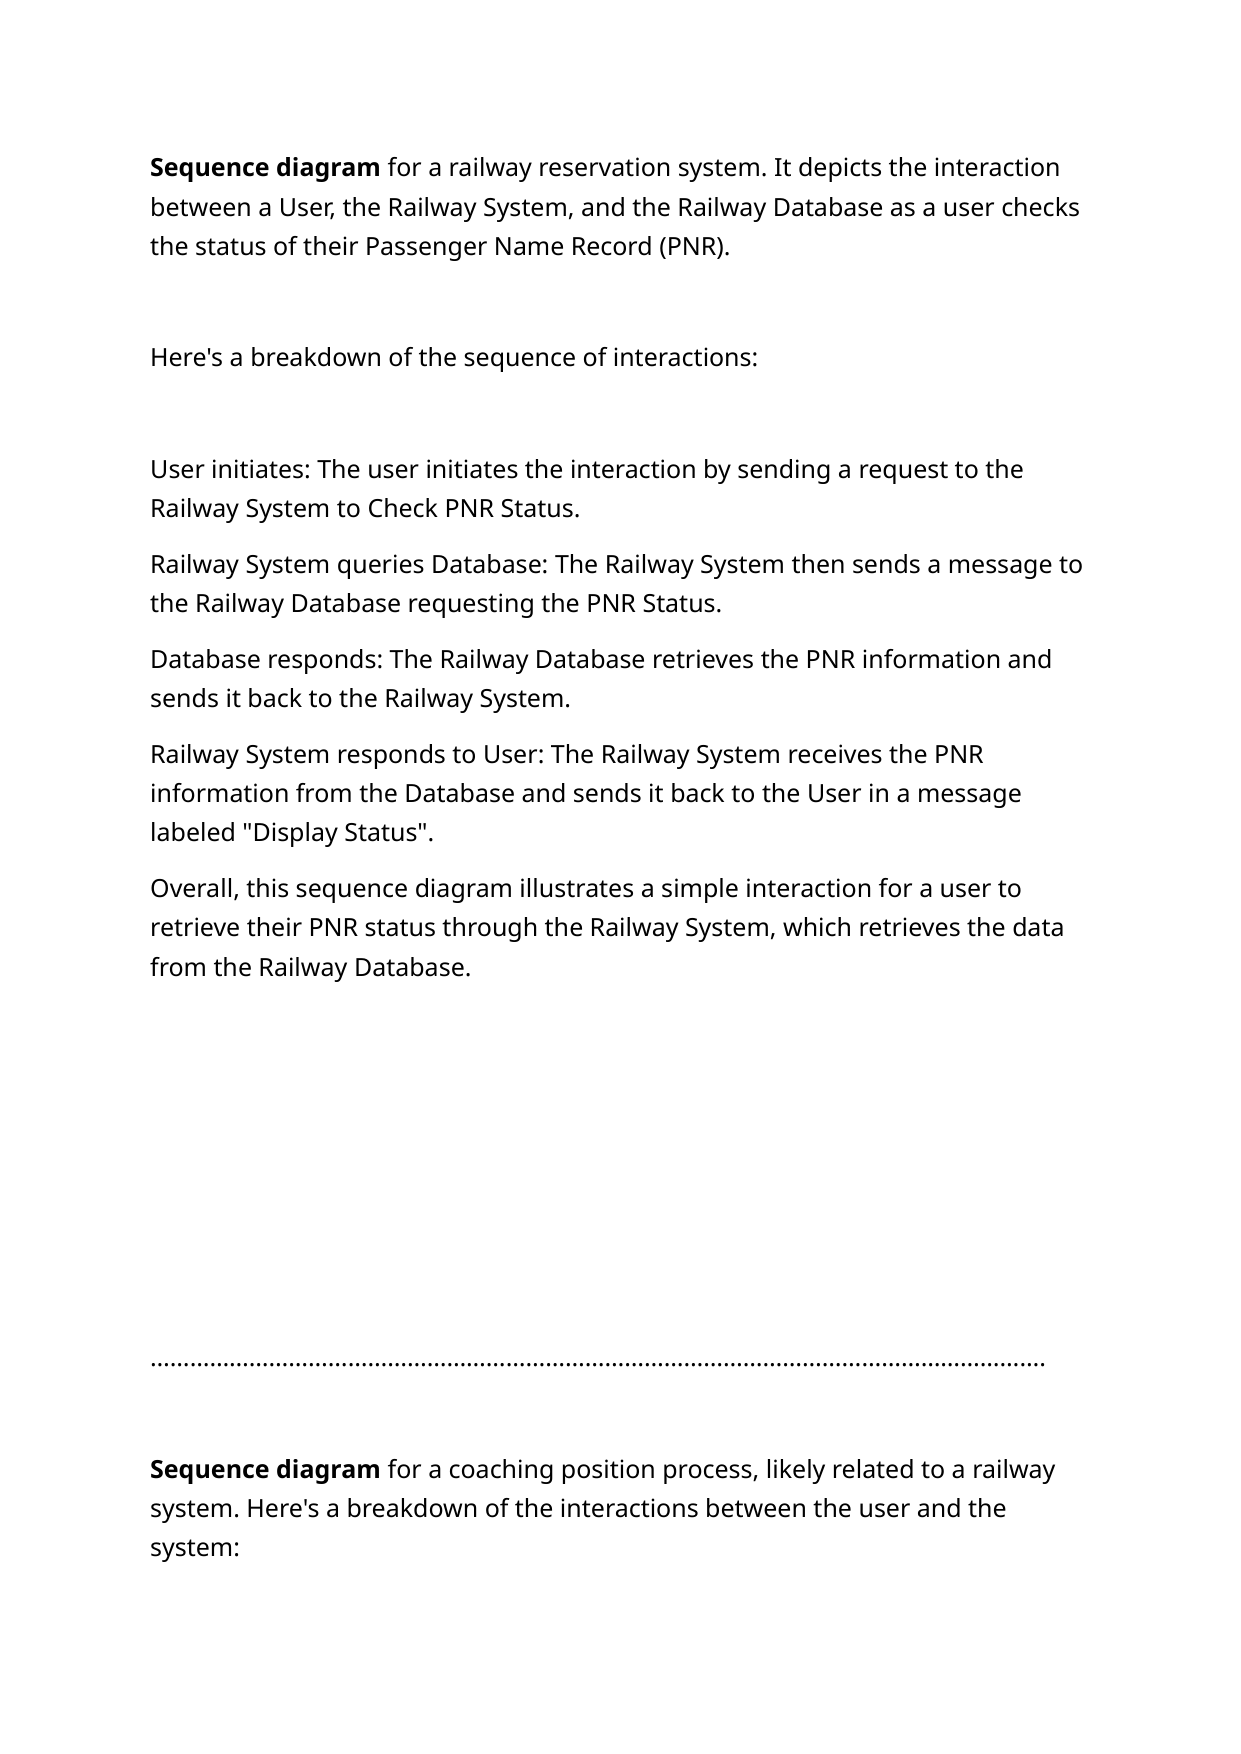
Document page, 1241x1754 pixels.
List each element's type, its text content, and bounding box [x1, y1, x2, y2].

text ………………………………………………………………………………………………………………………. [150, 1340, 1090, 1374]
text Sequence diagram for a railway reservation system. It depicts the interaction between a User, the Railway System, and the Railway Database as a user checks the status of their Passenger Name Record (PNR). [150, 150, 1090, 262]
text Railway System queries Database: The Railway System then sends a message to the Railway Database requesting the PNR Status. [150, 547, 1090, 620]
text Railway System responds to User: The Railway System receives the PNR information from the Database and sends it back to the User in a message labeled "Display Status". [150, 737, 1090, 849]
text User initiates: The user initiates the interaction by sending a request to the Railway System to Check PNR Status. [150, 452, 1090, 525]
text Here's a breakdown of the sequence of interactions: [150, 340, 1090, 374]
text Overall, this sequence diagram illustrates a simple interaction for a user to retrieve their PNR status through the Railway System, which retrieves the data from the Railway Database. [150, 871, 1090, 983]
text Database responds: The Railway Database retrieves the PNR information and sends it back to the Railway System. [150, 642, 1090, 715]
text Sequence diagram for a coaching position process, likely related to a railway system. Here's a breakdown of the interactions between the user and the system: [150, 1452, 1090, 1564]
